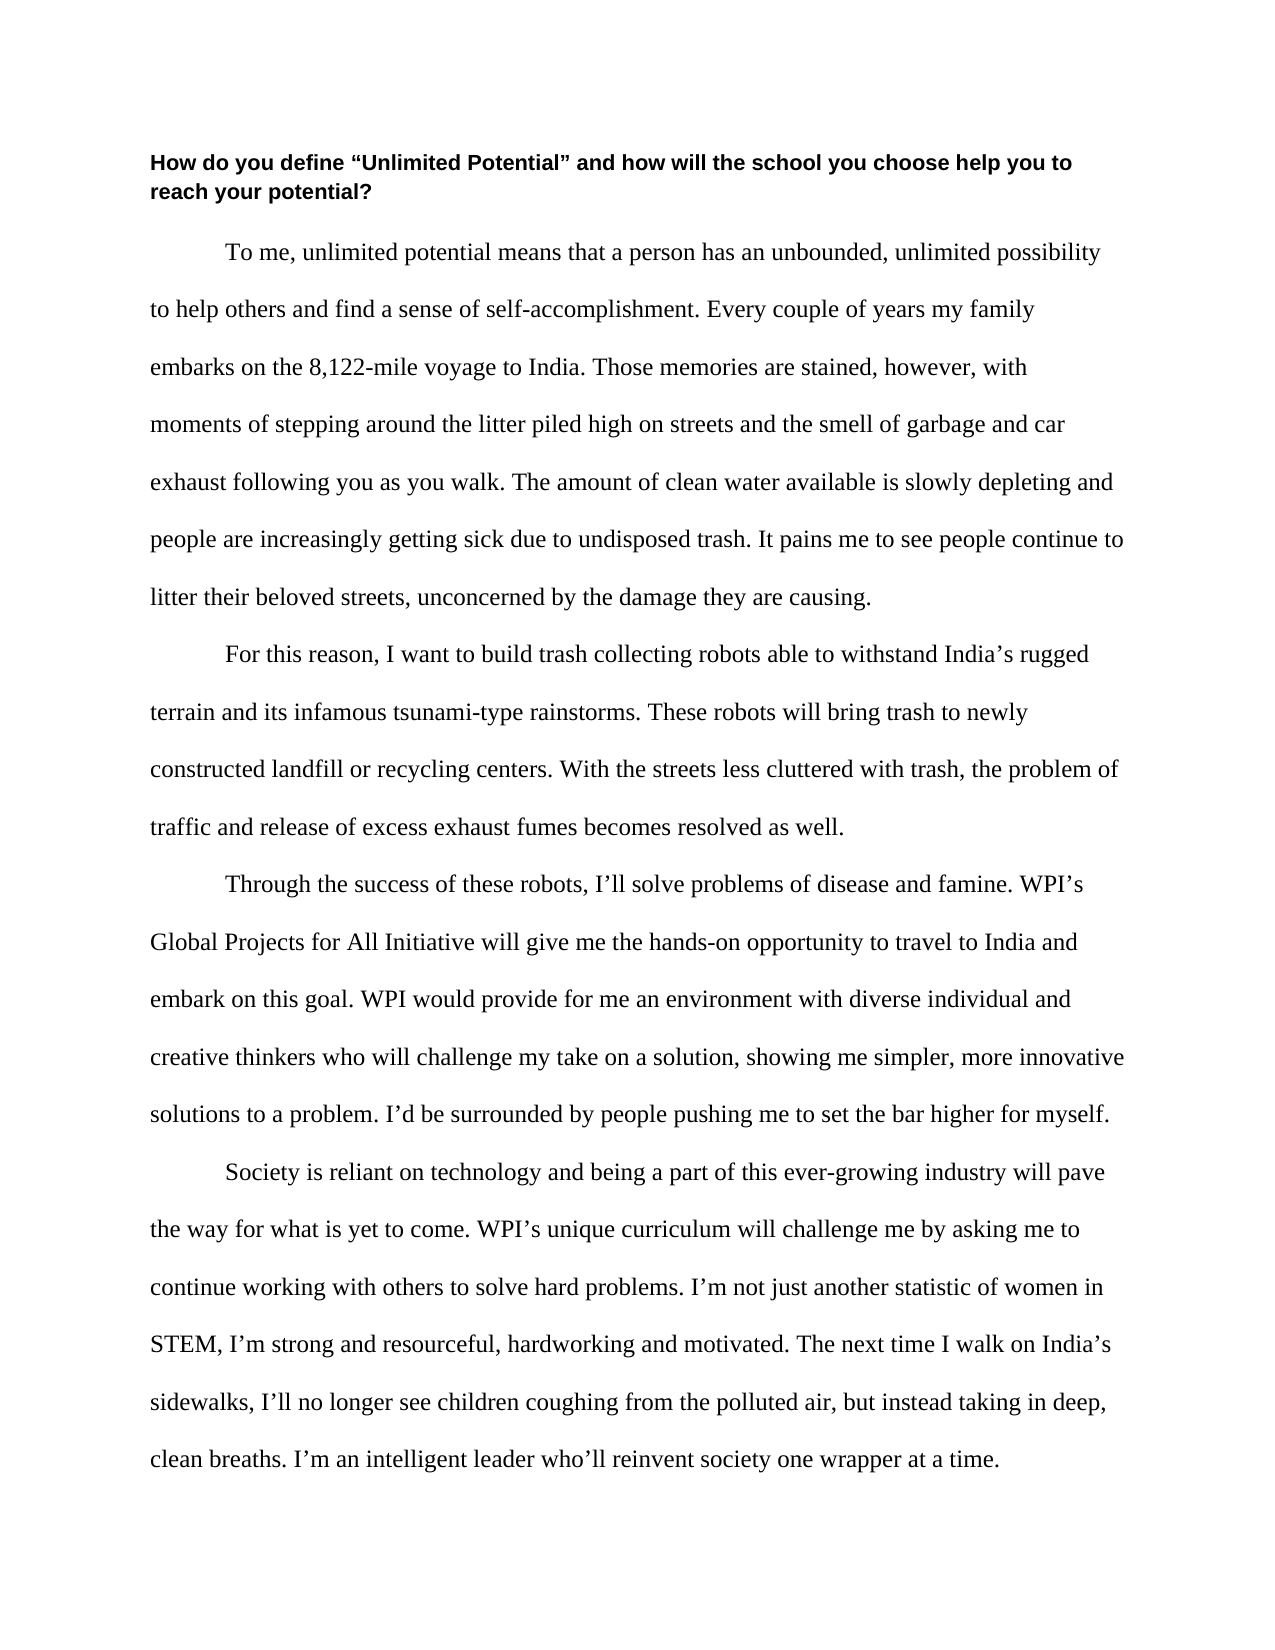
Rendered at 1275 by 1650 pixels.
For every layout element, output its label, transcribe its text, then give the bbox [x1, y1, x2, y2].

text Society is reliant on technology and being a part of this ever-growing industry will pave the way for what is yet to come. WPI’s unique curriculum will challenge me by asking me to continue working with others to solve hard problems. I’m not just another statistic of women in STEM, I’m strong and resourceful, hardworking and motivated. The next time I walk on India’s sidewalks, I’ll no longer see children coughing from the polluted air, but instead taking in deep, clean breaths. I’m an intelligent leader who’ll reinvent society one wrapper at a time. [150, 1157, 1125, 1473]
text Through the success of these robots, I’ll solve problems of disease and famine. WPI’s Global Projects for All Initiative will give me the hands-on opportunity to travel to India and embark on this goal. WPI would provide for me an environment with diverse individual and creative thinkers who will challenge my take on a solution, showing me simpler, more innovative solutions to a problem. I’d be surrounded by people pushing me to set the bar higher for myself. [150, 869, 1125, 1042]
text Through the success of these robots, I’ll solve problems of disease and famine. WPI’s Global Projects for All Initiative will give me the hands-on opportunity to travel to India and embark on this goal. WPI would provide for me an environment with diverse individual and creative thinkers who will challenge my take on a solution, showing me simpler, more innovative solutions to a problem. I’d be surrounded by people pushing me to set the bar higher for myself. [150, 1071, 1125, 1128]
text For this reason, I want to build trash collecting robots able to withstand India’s rugged terrain and its infamous tsunami-type rainstorms. These robots will bring trash to newly constructed landfill or recycling centers. With the streets less cluttered with trash, the problem of traffic and release of excess exhaust fumes becomes resolved as well. [150, 639, 1125, 841]
text How do you define “Unlimited Potential” and how will the school you choose help you to reach your potential? [150, 150, 1125, 204]
text To me, unlimited potential means that a person has an unbounded, unlimited possibility to help others and find a sense of self-accomplishment. Every couple of years my family embarks on the 8,122-mile voyage to India. Those memories are stained, however, with moments of stepping around the litter piled high on streets and the smell of garbage and car exhaust following you as you walk. The amount of clean water available is slowly depleting and people are increasingly getting sick due to undisposed trash. It pains me to see people continue to litter their beloved streets, unconcerned by the damage they are causing. [150, 237, 1125, 611]
